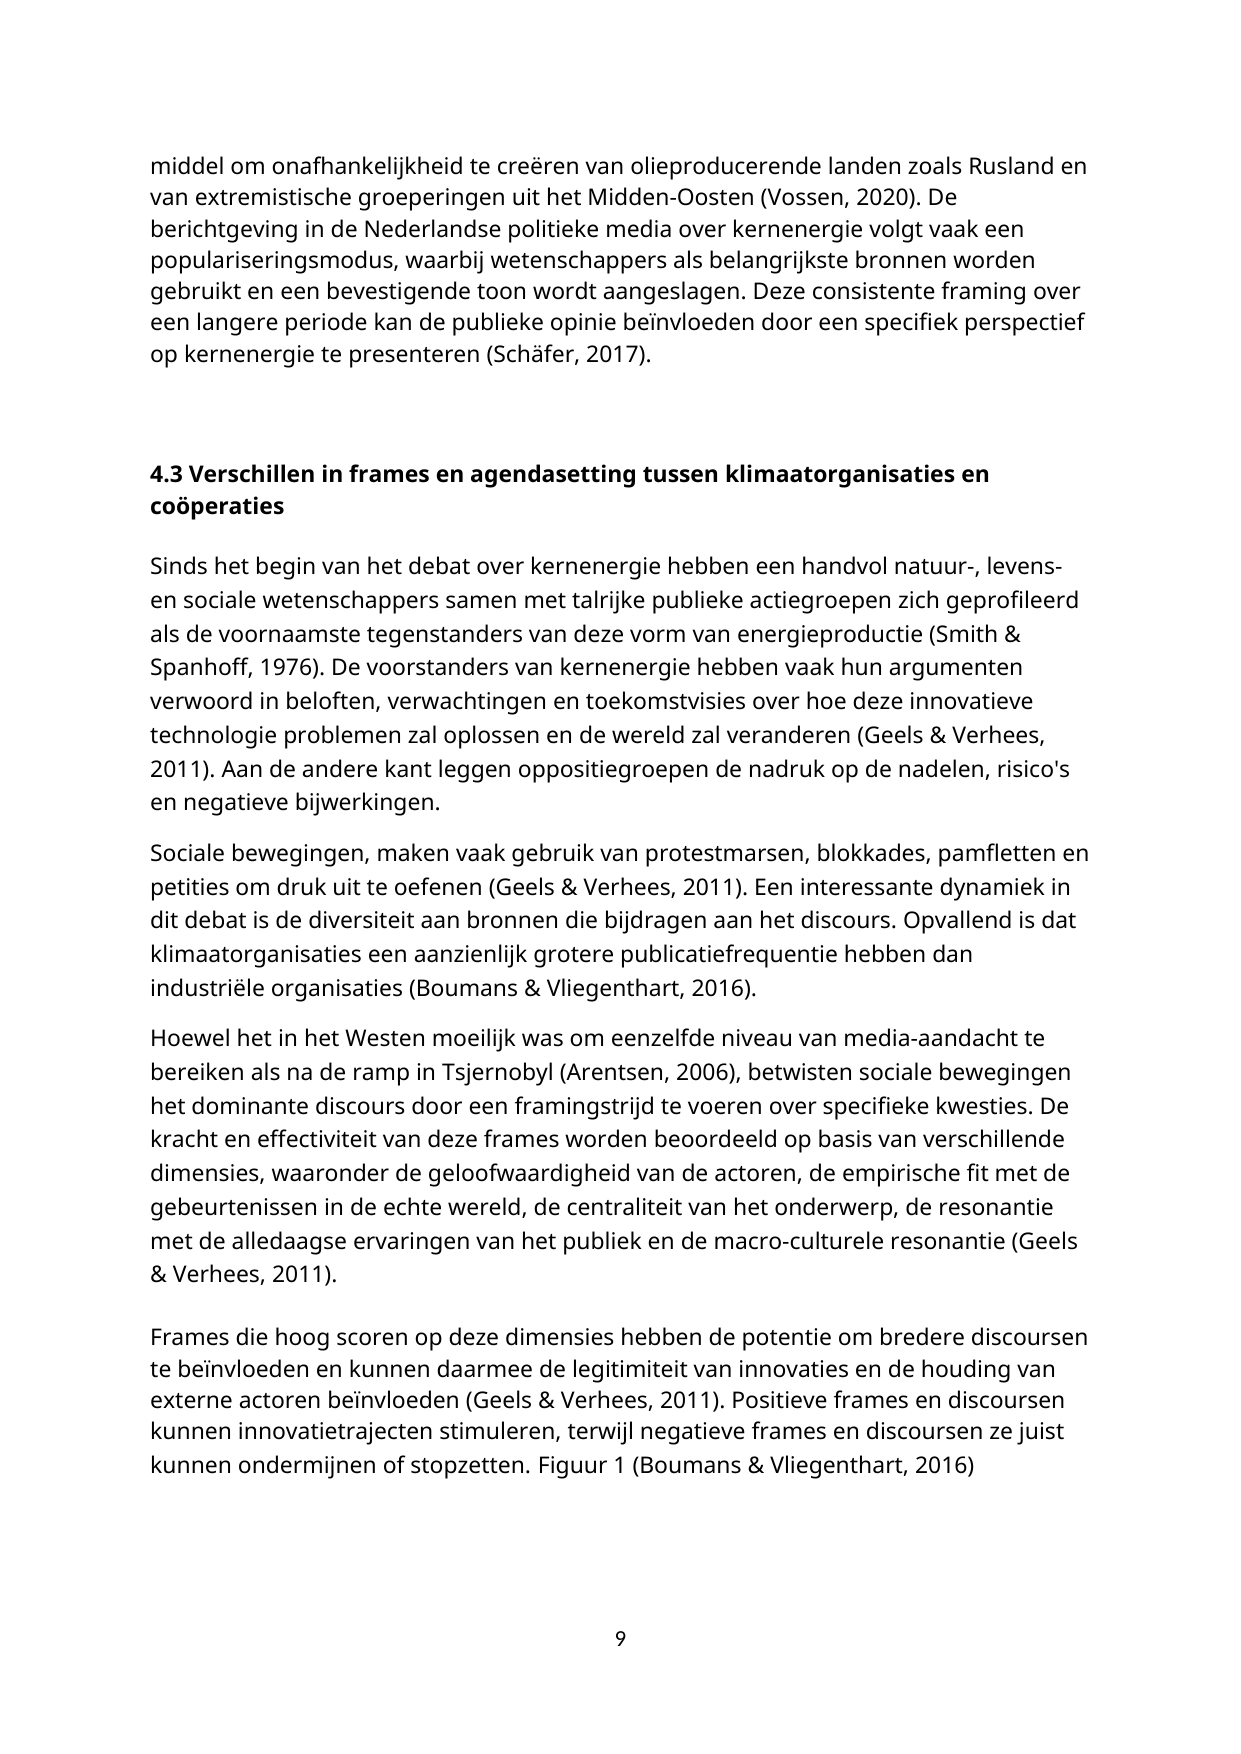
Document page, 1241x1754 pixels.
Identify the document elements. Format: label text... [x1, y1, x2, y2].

text 4.3 Verschillen in frames en agendasetting tussen klimaatorganisaties en coöperaties [150, 458, 1090, 521]
text Sociale bewegingen, maken vaak gebruik van protestmarsen, blokkades, pamfletten en petities om druk uit te oefenen (Geels & Verhees, 2011). Een interessante dynamiek in dit debat is de diversiteit aan bronnen die bijdragen aan het discours. Opvallend is dat klimaatorganisaties een aanzienlijk grotere publicatiefrequentie hebben dan industriële organisaties (Boumans & Vliegenthart, 2016). [150, 837, 1090, 1003]
text Frames die hoog scoren op deze dimensies hebben de potentie om bredere discoursen te beïnvloeden en kunnen daarmee de legitimiteit van innovaties en de houding van externe actoren beïnvloeden (Geels & Verhees, 2011). Positieve frames en discoursen kunnen innovatietrajecten stimuleren, terwijl negatieve frames en discoursen ze juist kunnen ondermijnen of stopzetten. Figuur 1 [150, 1321, 1090, 1480]
text Hoewel het in het Westen moeilijk was om eenzelfde niveau van media-aandacht te bereiken als na de ramp in Tsjernobyl (Arentsen, 2006), betwisten sociale bewegingen het dominante discours door een framingstrijd te voeren over specifieke kwesties. De kracht en effectiviteit van deze frames worden beoordeeld op basis van verschillende dimensies, waaronder de geloofwaardigheid van de actoren, de empirische fit met de gebeurtenissen in de echte wereld, de centraliteit van het onderwerp, de resonantie met de alledaagse ervaringen van het publiek en de macro-culturele resonantie (Geels & Verhees, 2011). [150, 1022, 1090, 1289]
text Sinds het begin van het debat over kernenergie hebben een handvol natuur-, levens- en sociale wetenschappers samen met talrijke publieke actiegroepen zich geprofileerd als de voornaamste tegenstanders van deze vorm van energieproductie (Smith & Spanhoff, 1976). De voorstanders van kernenergie hebben vaak hun argumenten verwoord in beloften, verwachtingen en toekomstvisies over hoe deze innovatieve technologie problemen zal oplossen en de wereld zal veranderen (Geels & Verhees, 2011). Aan de andere kant leggen oppositiegroepen de nadruk op de nadelen, risico's en negatieve bijwerkingen. [150, 550, 1090, 817]
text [150, 150, 1090, 369]
